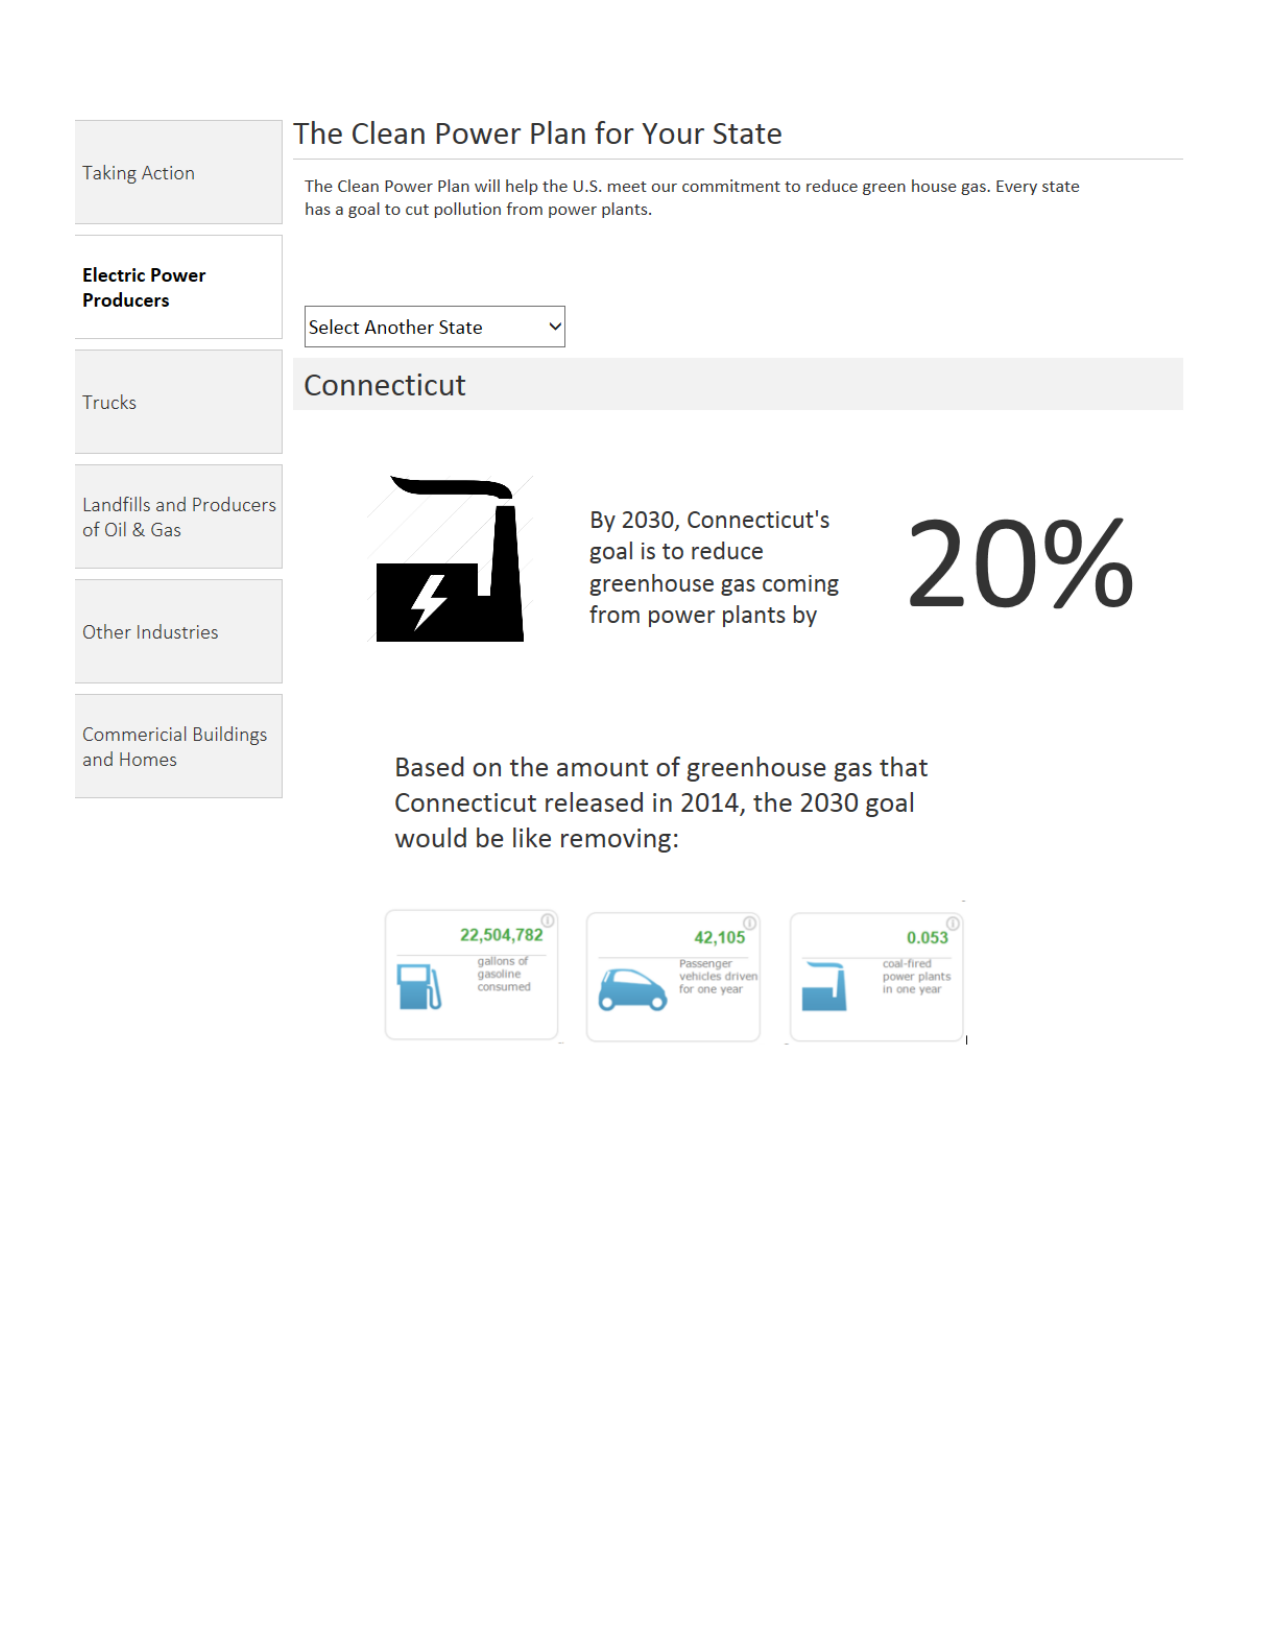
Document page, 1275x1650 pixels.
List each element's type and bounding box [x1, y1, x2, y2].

picture [75, 75, 1200, 1102]
